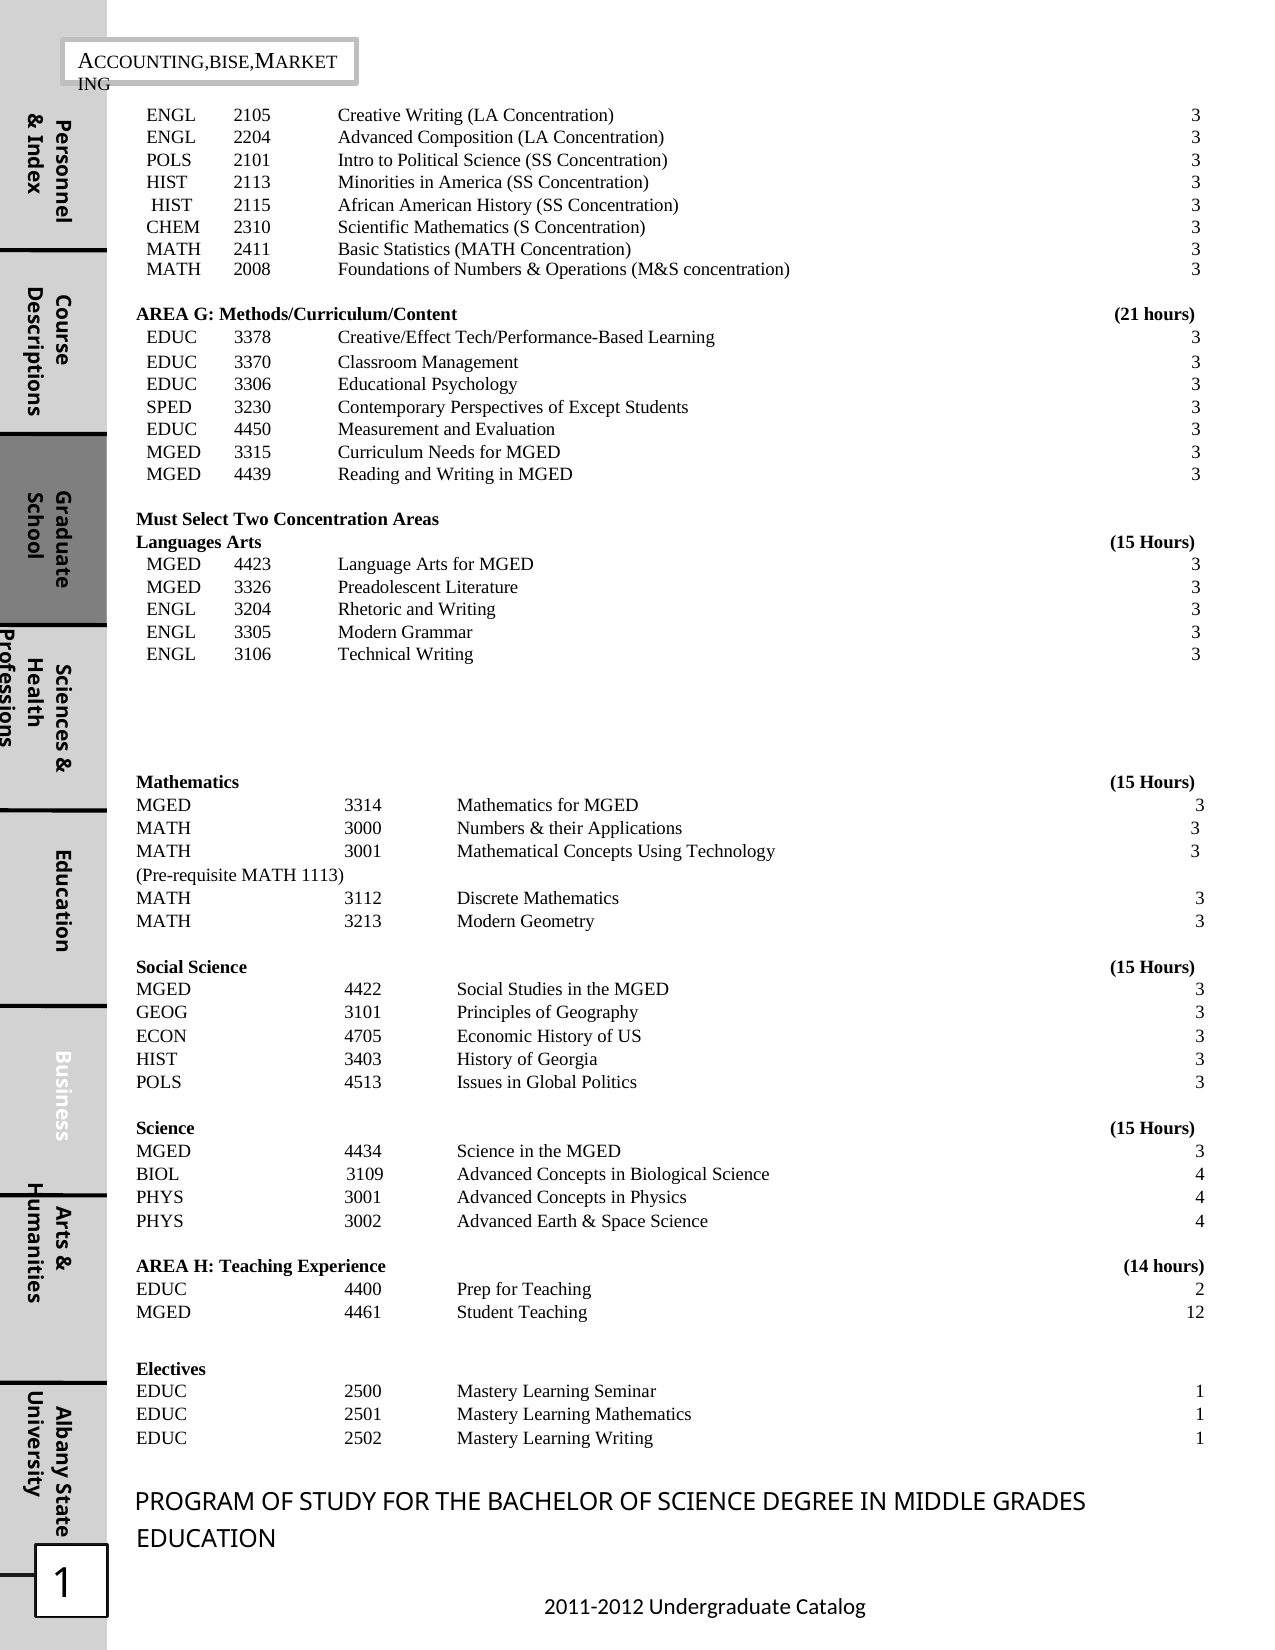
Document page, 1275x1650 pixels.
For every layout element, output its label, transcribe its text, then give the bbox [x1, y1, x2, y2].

text PROGRAM OF STUDY FOR THE BACHELOR OF SCIENCE DEGREE IN MIDDLE GRADES EDUCATION [134, 1480, 1218, 1554]
text Science (15 Hours) [136, 1117, 1218, 1138]
text BIOL 3109 Advanced Concepts in Biological Science 4 [136, 1163, 1209, 1184]
text EDUC 2500 Mastery Learning Seminar 1 [136, 1380, 1209, 1402]
text AREA G: Methods/Curriculum/Content (21 hours) [136, 303, 1218, 325]
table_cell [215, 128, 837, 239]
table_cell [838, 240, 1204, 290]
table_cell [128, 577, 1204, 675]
text MGED 4461 Student Teaching 12 [136, 1301, 1209, 1323]
text EDUC 2502 Mastery Learning Writing 1 [136, 1427, 1209, 1448]
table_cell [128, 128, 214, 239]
text MGED 4422 Social Studies in the MGED 3 [136, 978, 1209, 1000]
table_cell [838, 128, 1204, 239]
text (Pre-requisite MATH 1113) [136, 863, 1209, 885]
text PHYS 3001 Advanced Concepts in Physics 4 [136, 1186, 1209, 1208]
text PHYS 3002 Advanced Earth & Space Science 4 [136, 1209, 1209, 1231]
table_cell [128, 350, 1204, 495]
text MATH 3112 Discrete Mathematics 3 [136, 887, 1209, 908]
text AREA H: Teaching Experience (14 hours) [136, 1255, 1218, 1277]
text MATH 3001 Mathematical Concepts Using Technology 3 [136, 840, 1209, 862]
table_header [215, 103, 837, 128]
text ECON 4705 Economic History of US 3 [136, 1025, 1209, 1046]
text Must Select Two Concentration Areas [136, 508, 1218, 529]
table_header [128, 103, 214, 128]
text Languages Arts (15 Hours) [136, 531, 1218, 552]
text Social Science (15 Hours) [136, 956, 1218, 977]
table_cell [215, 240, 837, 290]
text MATH 3213 Modern Geometry 3 [136, 910, 1209, 932]
text HIST 3403 History of Georgia 3 [136, 1048, 1209, 1070]
text GEOG 3101 Principles of Geography 3 [136, 1001, 1209, 1023]
text Mathematics (15 Hours) [136, 771, 1218, 792]
text EDUC 2501 Mastery Learning Mathematics 1 [136, 1403, 1209, 1425]
text EDUC 4400 Prep for Teaching 2 [136, 1278, 1209, 1299]
text Electives [136, 1357, 1218, 1379]
text MATH 3000 Numbers & their Applications 3 [136, 817, 1209, 838]
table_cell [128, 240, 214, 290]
text POLS 4513 Issues in Global Politics 3 [136, 1071, 1209, 1093]
text MGED 4434 Science in the MGED 3 [136, 1139, 1209, 1161]
text MGED 3314 Mathematics for MGED 3 [136, 793, 1209, 815]
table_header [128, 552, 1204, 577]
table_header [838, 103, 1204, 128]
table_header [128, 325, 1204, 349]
